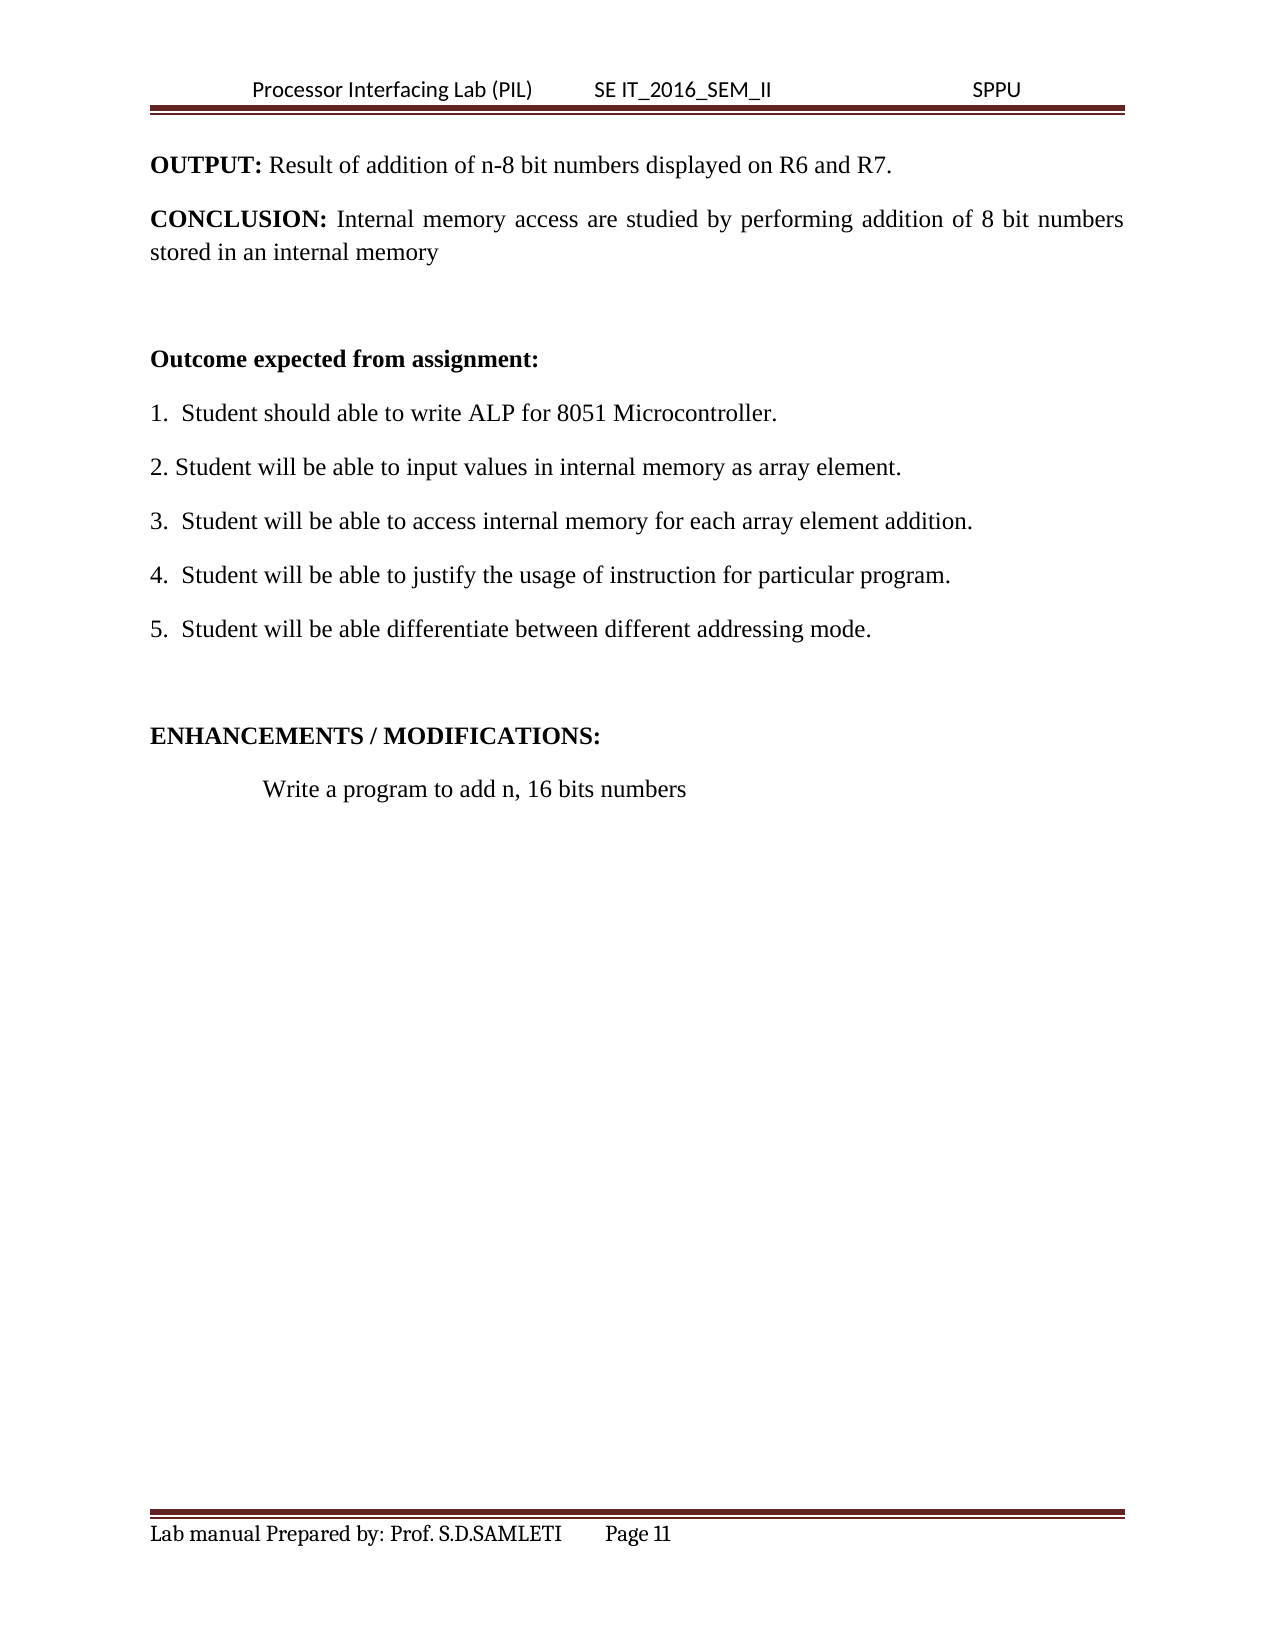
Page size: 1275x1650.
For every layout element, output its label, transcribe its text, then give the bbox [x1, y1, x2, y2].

text 4. Student will be able to justify the usage of instruction for particular program. [150, 560, 1125, 589]
list Write a program to add n, 16 bits numbers [262, 774, 1125, 803]
text OUTPUT: Result of addition of n-8 bit numbers displayed on R6 and R7. [150, 150, 1125, 179]
text 3. Student will be able to access internal memory for each array element addition. [150, 506, 1125, 535]
text 2. Student will be able to input values in internal memory as array element. [150, 452, 1125, 481]
text CONCLUSION: Internal memory access are studied by performing addition of 8 bit numbers stored in an internal memory [150, 204, 1125, 266]
text ENHANCEMENTS / MODIFICATIONS: [150, 721, 1125, 749]
text Outcome expected from assignment: [150, 344, 1125, 373]
text 5. Student will be able differentiate between different addressing mode. [150, 614, 1125, 643]
text 1. Student should able to write ALP for 8051 Microcontroller. [150, 398, 1125, 427]
